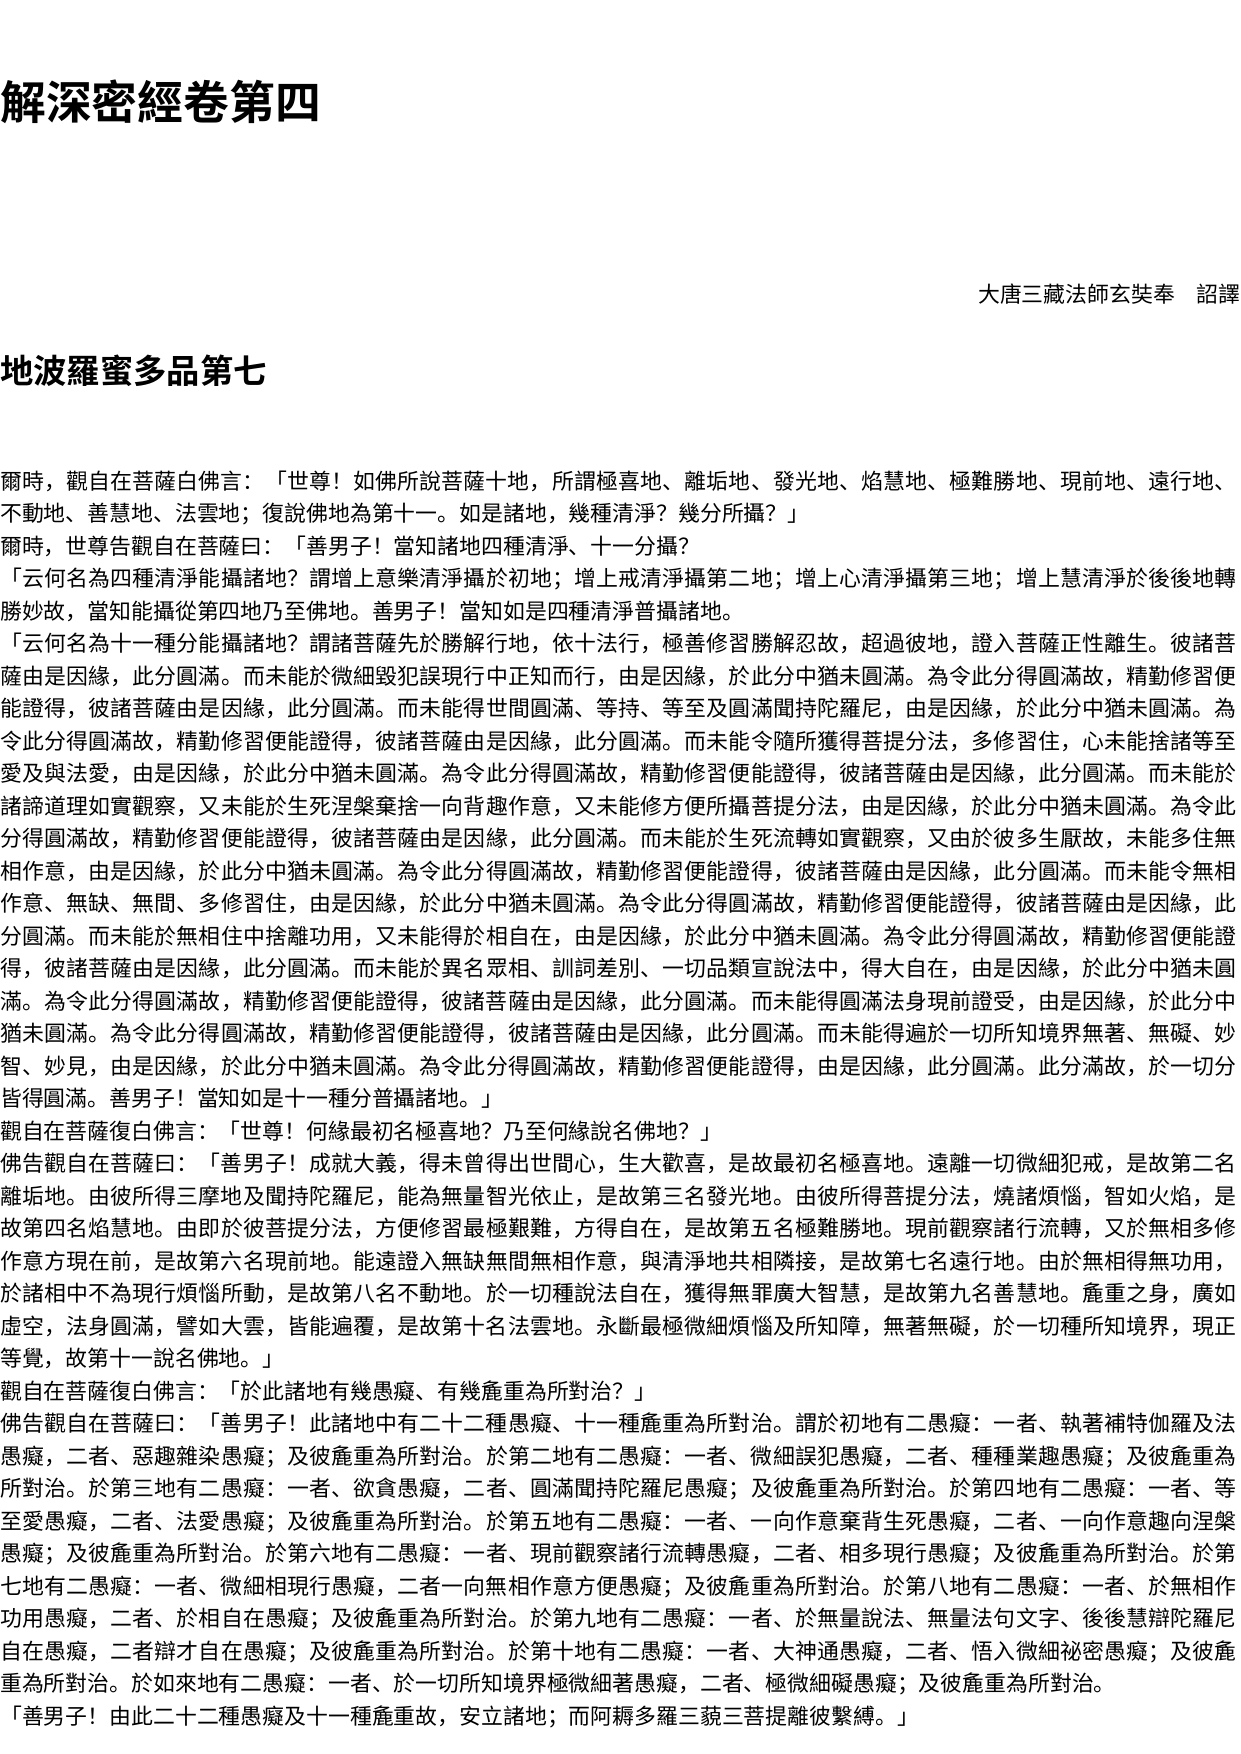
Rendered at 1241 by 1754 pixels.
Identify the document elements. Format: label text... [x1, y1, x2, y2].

text 佛告觀自在菩薩曰：「善男子！此諸地中有二十二種愚癡、十一種麁重為所對治。謂於初地有二愚癡：一者、執著補特伽羅及法愚癡，二者、惡趣雜染愚癡；及彼麁重為所對治。於第二地有二愚癡：一者、微細誤犯愚癡，二者、種種業趣愚癡；及彼麁重為所對治。於第三地有二愚癡：一者、欲貪愚癡，二者、圓滿聞持陀羅尼愚癡；及彼麁重為所對治。於第四地有二愚癡：一者、等至愛愚癡，二者、法愛愚癡；及彼麁重為所對治。於第五地有二愚癡：一者、一向作意棄背生死愚癡，二者、一向作意趣向涅槃愚癡；及彼麁重為所對治。於第六地有二愚癡：一者、現前觀察諸行流轉愚癡，二者、相多現行愚癡；及彼麁重為所對治。於第七地有二愚癡：一者、微細相現行愚癡，二者一向無相作意方便愚癡；及彼麁重為所對治。於第八地有二愚癡：一者、於無相作功用愚癡，二者、於相自在愚癡；及彼麁重為所對治。於第九地有二愚癡：一者、於無量說法、無量法句文字、後後慧辯陀羅尼自在愚癡，二者辯才自在愚癡；及彼麁重為所對治。於第十地有二愚癡：一者、大神通愚癡，二者、悟入微細祕密愚癡；及彼麁重為所對治。於如來地有二愚癡：一者、於一切所知境界極微細著愚癡，二者、極微細礙愚癡；及彼麁重為所對治。 [0, 1406, 1240, 1698]
text 「云何名為四種清淨能攝諸地？謂增上意樂清淨攝於初地；增上戒清淨攝第二地；增上心清淨攝第三地；增上慧清淨於後後地轉勝妙故，當知能攝從第四地乃至佛地。善男子！當知如是四種清淨普攝諸地。 [0, 561, 1240, 626]
subtitle 解深密經卷第四 [0, 51, 1240, 149]
text 爾時，觀自在菩薩白佛言：「世尊！如佛所說菩薩十地，所謂極喜地、離垢地、發光地、焰慧地、極難勝地、現前地、遠行地、不動地、善慧地、法雲地；復說佛地為第十一。如是諸地，幾種清淨？幾分所攝？」 [0, 463, 1240, 528]
text 佛告觀自在菩薩曰：「善男子！成就大義，得未曾得出世間心，生大歡喜，是故最初名極喜地。遠離一切微細犯戒，是故第二名離垢地。由彼所得三摩地及聞持陀羅尼，能為無量智光依止，是故第三名發光地。由彼所得菩提分法，燒諸煩惱，智如火焰，是故第四名焰慧地。由即於彼菩提分法，方便修習最極艱難，方得自在，是故第五名極難勝地。現前觀察諸行流轉，又於無相多修作意方現在前，是故第六名現前地。能遠證入無缺無間無相作意，與清淨地共相隣接，是故第七名遠行地。由於無相得無功用，於諸相中不為現行煩惱所動，是故第八名不動地。於一切種說法自在，獲得無罪廣大智慧，是故第九名善慧地。麁重之身，廣如虛空，法身圓滿，譬如大雲，皆能遍覆，是故第十名法雲地。永斷最極微細煩惱及所知障，無著無礙，於一切種所知境界，現正等覺，故第十一說名佛地。」 [0, 1146, 1240, 1373]
text 觀自在菩薩復白佛言：「於此諸地有幾愚癡、有幾麁重為所對治？」 [0, 1373, 1240, 1406]
text 「善男子！由此二十二種愚癡及十一種麁重故，安立諸地；而阿耨多羅三藐三菩提離彼繫縛。」 [0, 1698, 1240, 1731]
text 觀自在菩薩復白佛言：「世尊！何緣最初名極喜地？乃至何緣說名佛地？」 [0, 1113, 1240, 1146]
text 爾時，世尊告觀自在菩薩曰：「善男子！當知諸地四種清淨、十一分攝？ [0, 528, 1240, 561]
text 「云何名為十一種分能攝諸地？謂諸菩薩先於勝解行地，依十法行，極善修習勝解忍故，超過彼地，證入菩薩正性離生。彼諸菩薩由是因緣，此分圓滿。而未能於微細毀犯誤現行中正知而行，由是因緣，於此分中猶未圓滿。為令此分得圓滿故，精勤修習便能證得，彼諸菩薩由是因緣，此分圓滿。而未能得世間圓滿、等持、等至及圓滿聞持陀羅尼，由是因緣，於此分中猶未圓滿。為令此分得圓滿故，精勤修習便能證得，彼諸菩薩由是因緣，此分圓滿。而未能令隨所獲得菩提分法，多修習住，心未能捨諸等至愛及與法愛，由是因緣，於此分中猶未圓滿。為令此分得圓滿故，精勤修習便能證得，彼諸菩薩由是因緣，此分圓滿。而未能於諸諦道理如實觀察，又未能於生死涅槃棄捨一向背趣作意，又未能修方便所攝菩提分法，由是因緣，於此分中猶未圓滿。為令此分得圓滿故，精勤修習便能證得，彼諸菩薩由是因緣，此分圓滿。而未能於生死流轉如實觀察，又由於彼多生厭故，未能多住無相作意，由是因緣，於此分中猶未圓滿。為令此分得圓滿故，精勤修習便能證得，彼諸菩薩由是因緣，此分圓滿。而未能令無相作意、無缺、無間、多修習住，由是因緣，於此分中猶未圓滿。為令此分得圓滿故，精勤修習便能證得，彼諸菩薩由是因緣，此分圓滿。而未能於無相住中捨離功用，又未能得於相自在，由是因緣，於此分中猶未圓滿。為令此分得圓滿故，精勤修習便能證得，彼諸菩薩由是因緣，此分圓滿。而未能於異名眾相、訓詞差別、一切品類宣說法中，得大自在，由是因緣，於此分中猶未圓滿。為令此分得圓滿故，精勤修習便能證得，彼諸菩薩由是因緣，此分圓滿。而未能得圓滿法身現前證受，由是因緣，於此分中猶未圓滿。為令此分得圓滿故，精勤修習便能證得，彼諸菩薩由是因緣，此分圓滿。而未能得遍於一切所知境界無著、無礙、妙智、妙見，由是因緣，於此分中猶未圓滿。為令此分得圓滿故，精勤修習便能證得，由是因緣，此分圓滿。此分滿故，於一切分皆得圓滿。善男子！當知如是十一種分普攝諸地。」 [0, 626, 1240, 1113]
subtitle 地波羅蜜多品第七 [0, 336, 1240, 401]
text 大唐三藏法師玄奘奉 詔譯 [0, 277, 1240, 309]
